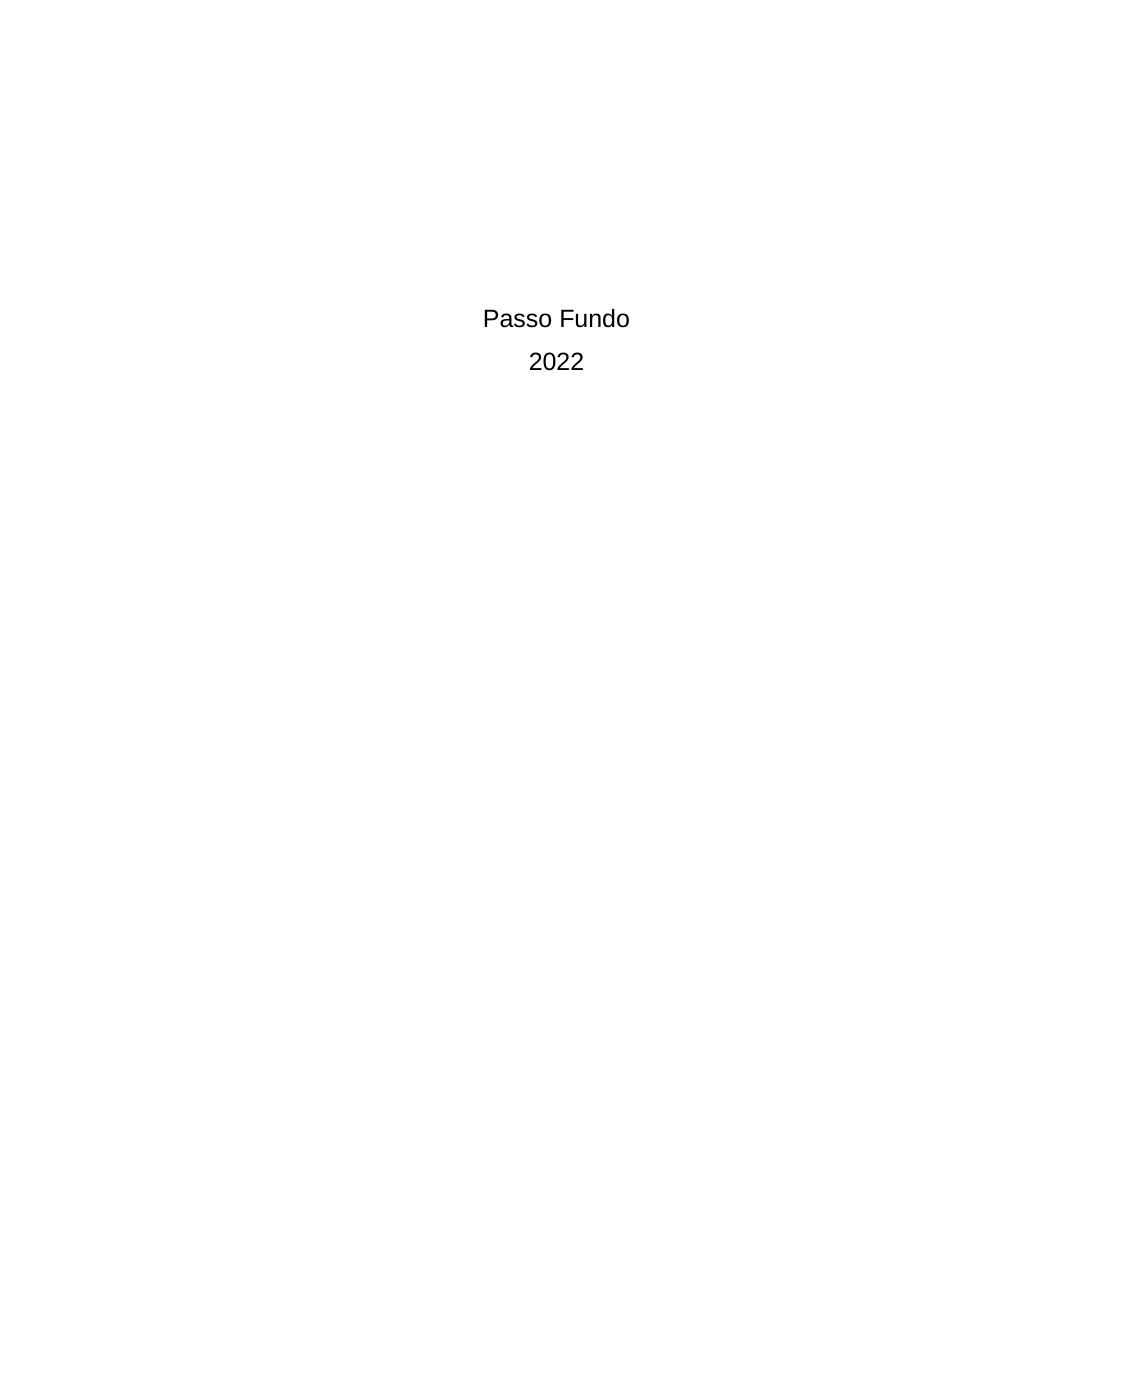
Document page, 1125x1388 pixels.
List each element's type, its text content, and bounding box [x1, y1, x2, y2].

text Passo Fundo [33, 304, 1079, 332]
text 2022 [33, 347, 1079, 376]
